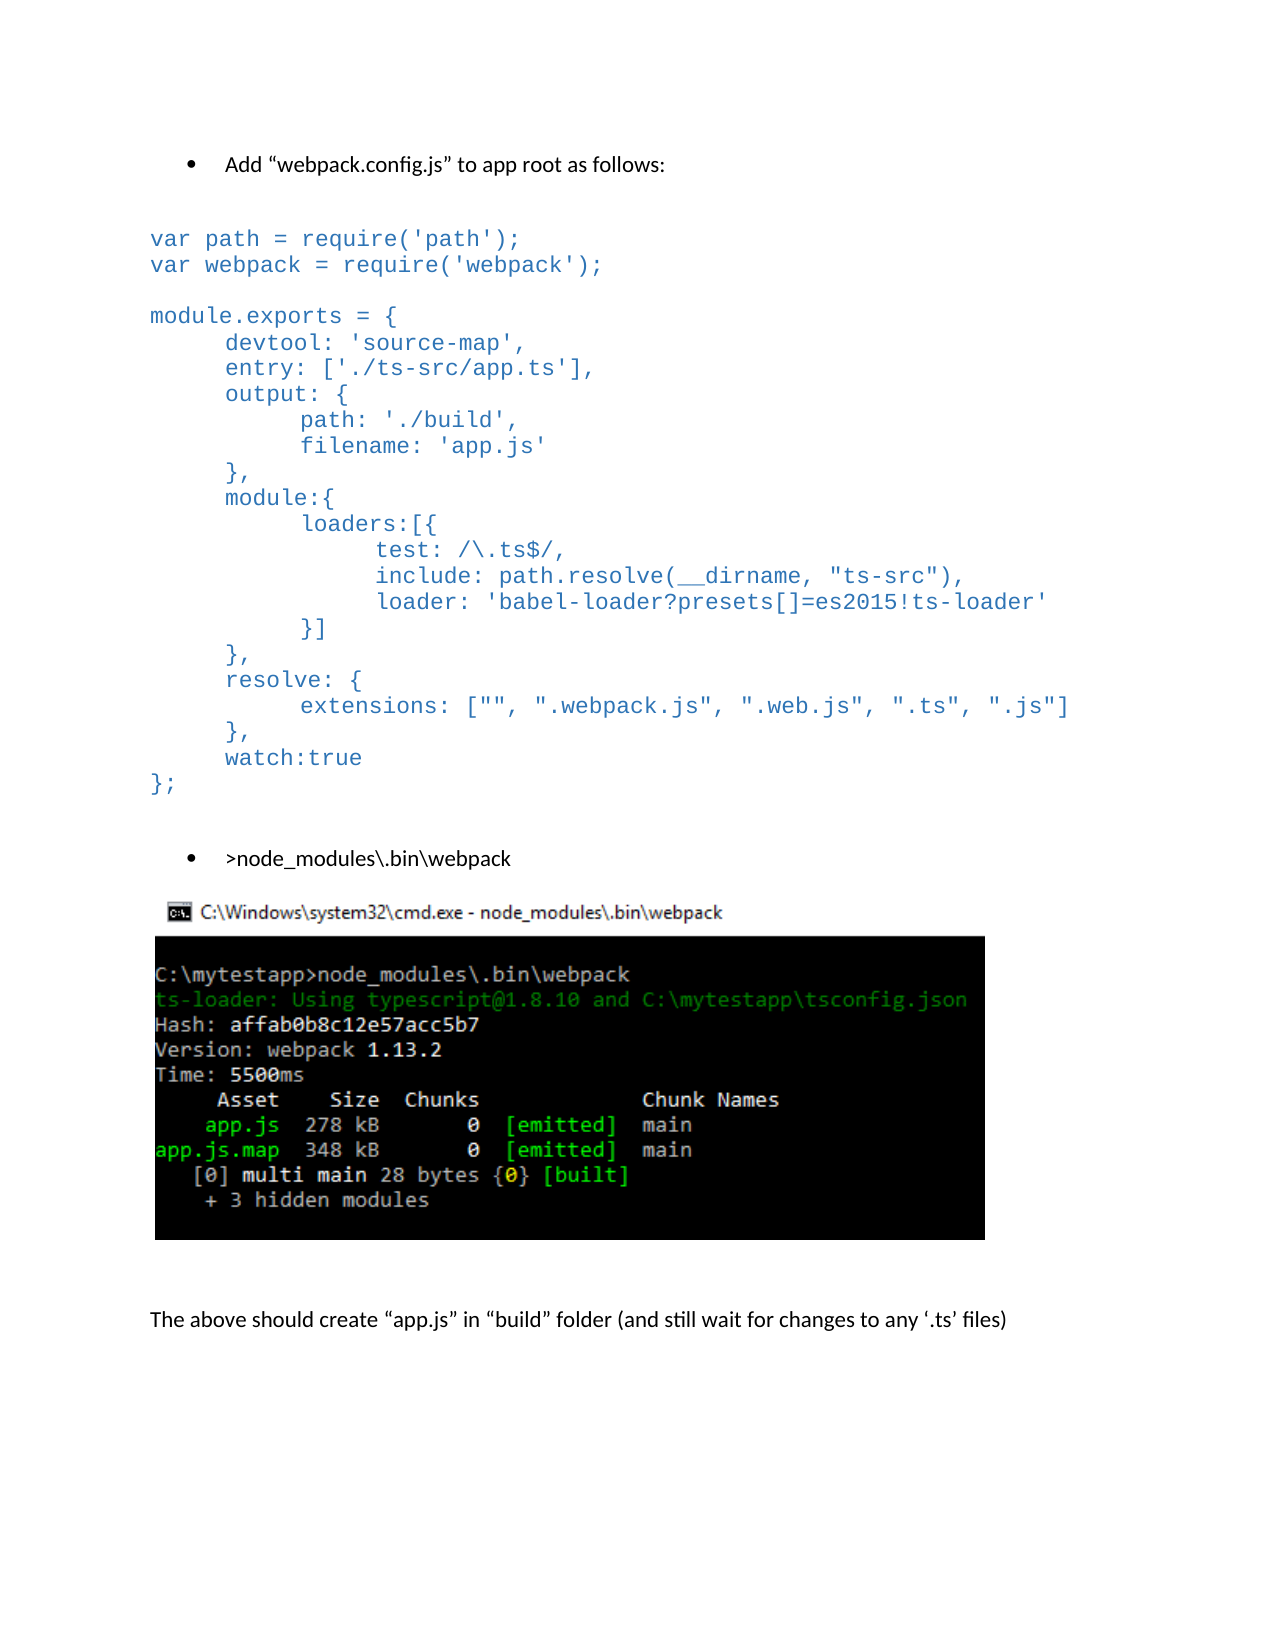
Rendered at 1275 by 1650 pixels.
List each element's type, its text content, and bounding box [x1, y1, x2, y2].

text watch:true [150, 746, 1125, 772]
text resolve: { [150, 668, 1125, 694]
text include: path.resolve(__dirname, "ts-src"), [150, 564, 1125, 590]
text }] [150, 616, 1125, 642]
text loader: 'babel-loader?presets[]=es2015!ts-loader' [150, 590, 1125, 616]
text devtool: 'source-map', [150, 331, 1125, 357]
text filename: 'app.js' [150, 434, 1125, 461]
text output: { [150, 383, 1125, 409]
text The above should create “app.js” in “build” folder (and still wait for changes to any ‘.ts’ files) [150, 1306, 1125, 1333]
list >node_modules\.bin\webpack [187, 844, 1125, 873]
text entry: ['./ts-src/app.ts'], [150, 357, 1125, 383]
text extensions: ["", ".webpack.js", ".web.js", ".ts", ".js"] [150, 694, 1125, 720]
text }, [150, 720, 1125, 746]
text var webpack = require('webpack'); [150, 253, 1125, 279]
text test: /\.ts$/, [150, 538, 1125, 564]
text var path = require('path'); [150, 227, 1125, 253]
text module:{ [150, 486, 1125, 512]
text }; [150, 772, 1125, 798]
picture [155, 891, 985, 1240]
text module.exports = { [150, 305, 1125, 331]
text }, [150, 461, 1125, 486]
text }, [150, 642, 1125, 668]
text loaders:[{ [150, 512, 1125, 538]
text path: './build', [150, 409, 1125, 434]
list Add “webpack.config.js” to app root as follows: [187, 150, 1125, 178]
